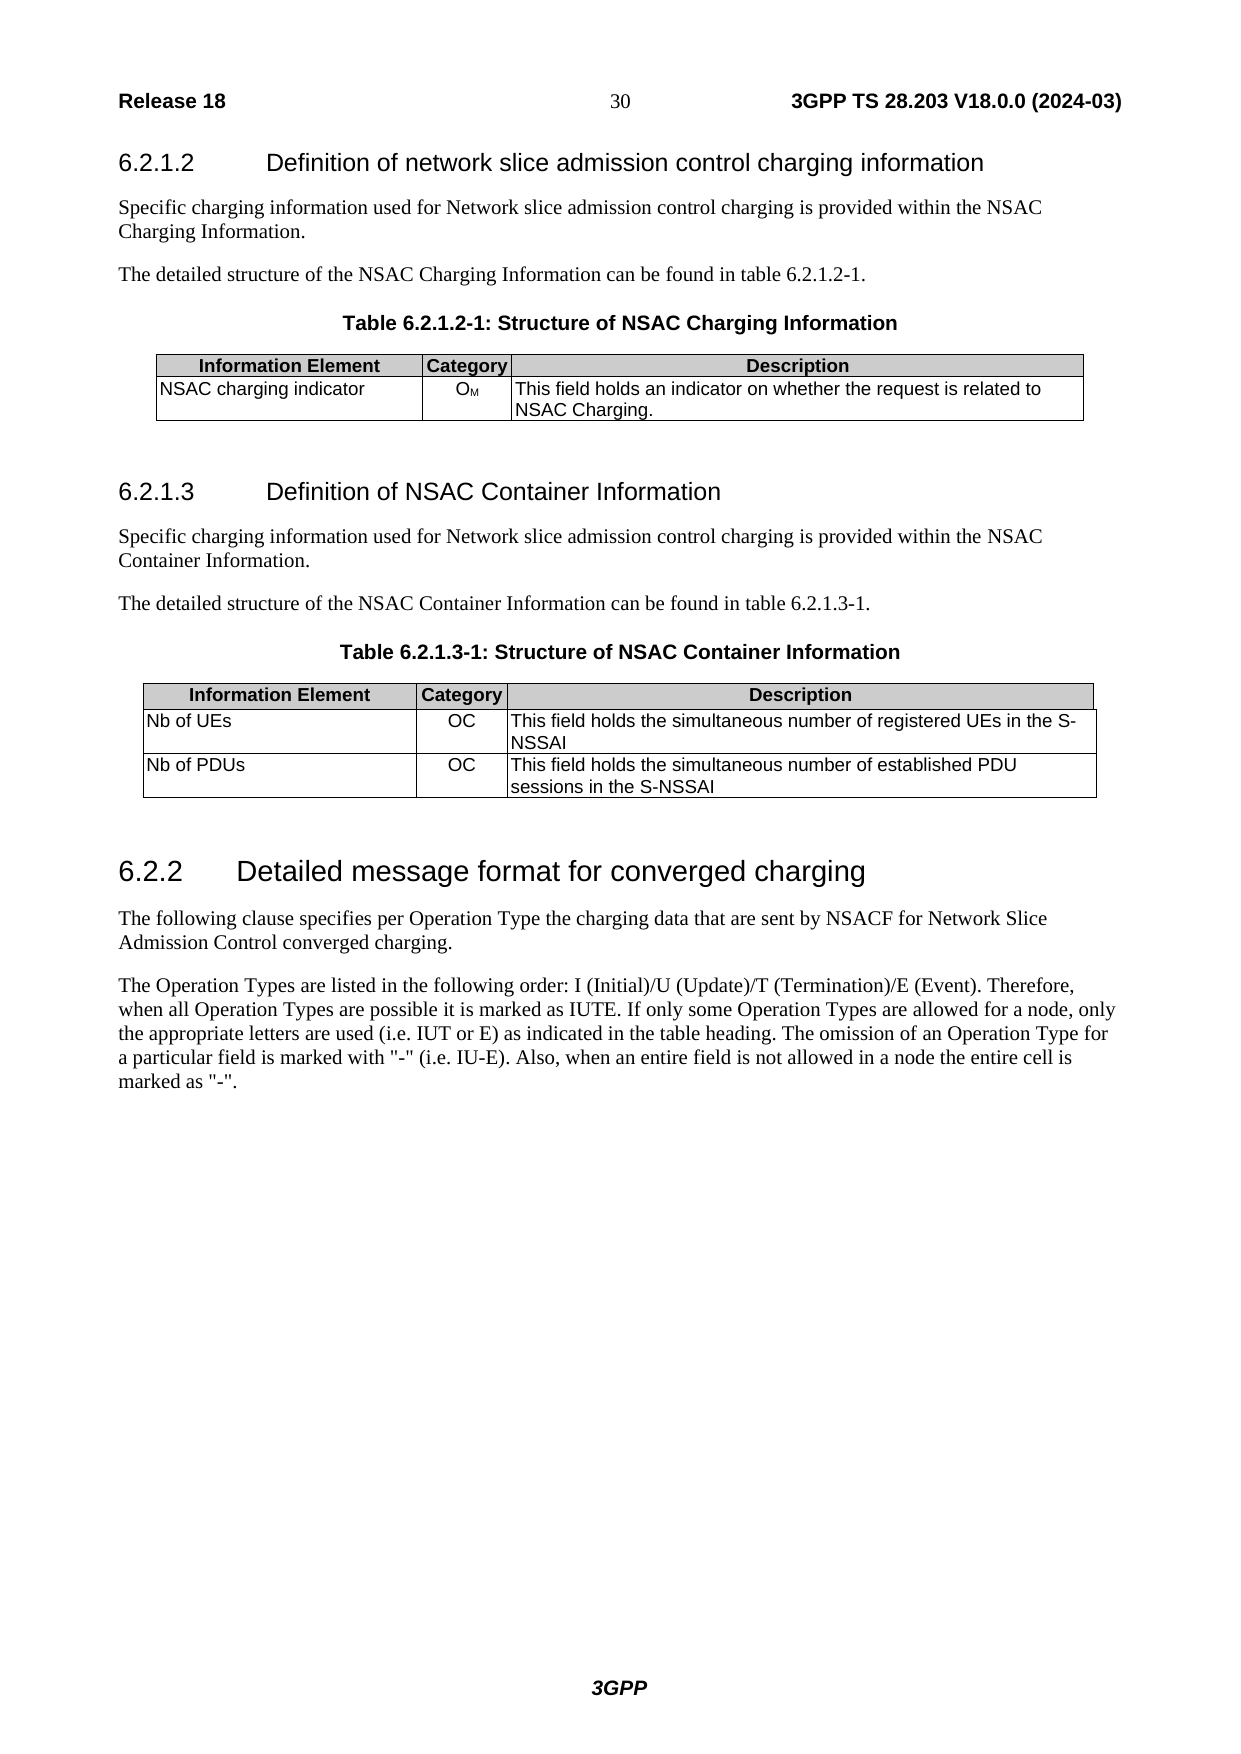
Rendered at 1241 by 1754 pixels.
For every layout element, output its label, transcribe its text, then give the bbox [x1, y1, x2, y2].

text The Operation Types are listed in the following order: I (Initial)/U (Update)/T (Termination)/E (Event). Therefore, when all Operation Types are possible it is marked as IUTE. If only some Operation Types are allowed for a node, only the appropriate letters are used (i.e. IUT or E) as indicated in the table heading. The omission of an Operation Type for a particular field is marked with "-" (i.e. IU-E). Also, when an entire field is not allowed in a node the entire cell is marked as "-". [118, 973, 1122, 1093]
table_cell OC [417, 710, 507, 753]
subtitle 6.2.1.2 Definition of network slice admission control charging information [118, 147, 1122, 176]
text The detailed structure of the NSAC Container Information can be found in table 6.2.1.3-1. [118, 591, 1122, 615]
table_header Description [508, 684, 1093, 709]
table_cell This field holds an indicator on whether the request is related to NSAC Charging. [512, 377, 1083, 420]
table_cell Nb of UEs [144, 710, 416, 753]
table_cell NSAC charging indicator [157, 377, 422, 420]
text Table 6.2.1.3-1: Structure of NSAC Container Information [118, 640, 1122, 664]
text Specific charging information used for Network slice admission control charging is provided within the NSAC Container Information. [118, 524, 1122, 572]
text Specific charging information used for Network slice admission control charging is provided within the NSAC Charging Information. [118, 195, 1122, 243]
table_cell This field holds the simultaneous number of registered UEs in the S-NSSAI [508, 710, 1096, 753]
table_header Information Element [157, 355, 422, 376]
table_cell OM [423, 377, 511, 420]
text The following clause specifies per Operation Type the charging data that are sent by NSACF for Network Slice Admission Control converged charging. [118, 906, 1122, 954]
table_header Description [512, 355, 1083, 376]
table_header Category [417, 684, 507, 709]
text The detailed structure of the NSAC Charging Information can be found in table 6.2.1.2-1. [118, 262, 1122, 286]
table_cell OC [417, 754, 507, 797]
table_header Category [423, 355, 511, 376]
table_cell Nb of PDUs [144, 754, 416, 797]
subtitle 6.2.2 Detailed message format for converged charging [118, 854, 1122, 887]
text Table 6.2.1.2-1: Structure of NSAC Charging Information [118, 311, 1122, 335]
table_cell This field holds the simultaneous number of established PDU sessions in the S-NSSAI [508, 754, 1096, 797]
subtitle 6.2.1.3 Definition of NSAC Container Information [118, 477, 1122, 506]
table_header Information Element [144, 684, 416, 709]
